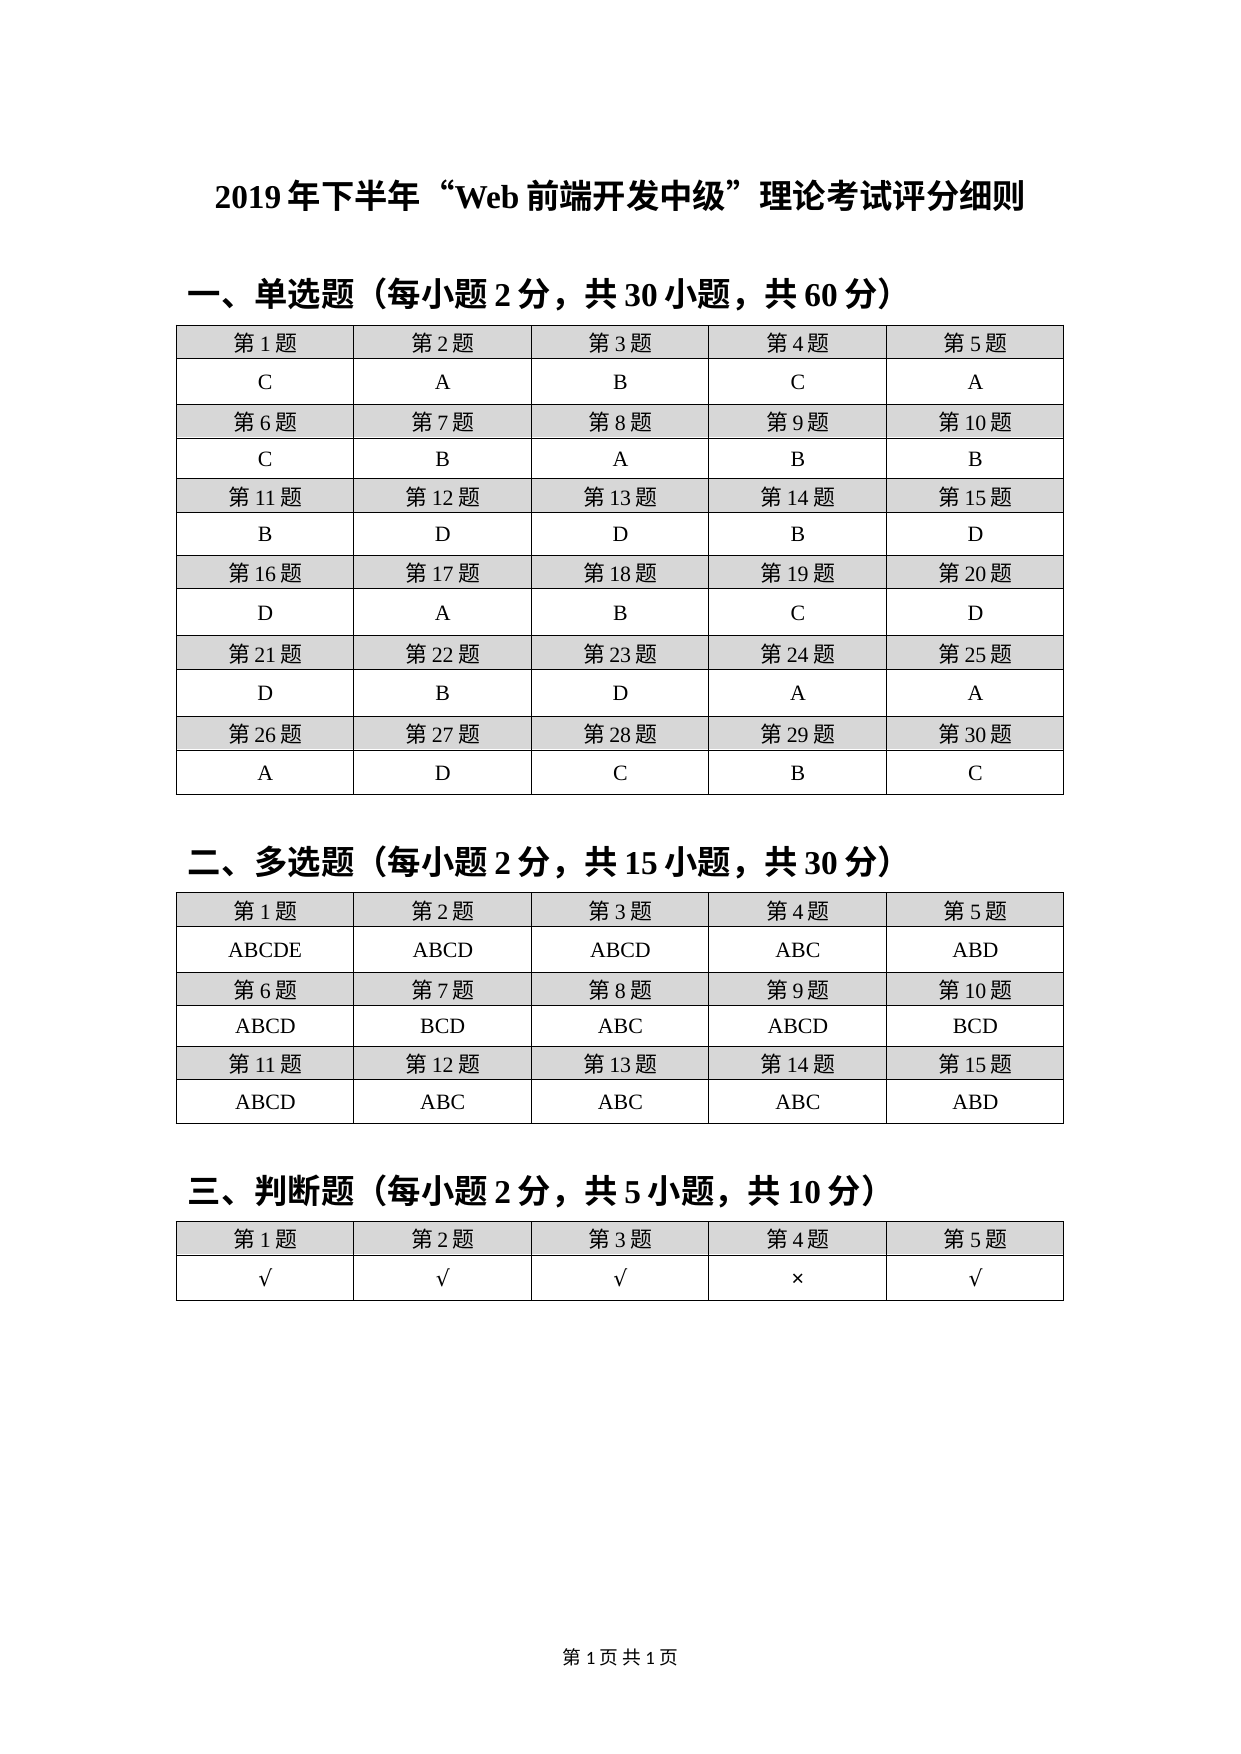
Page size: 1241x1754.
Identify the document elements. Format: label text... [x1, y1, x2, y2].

table_cell C [177, 439, 353, 478]
table_cell B [709, 751, 886, 794]
text 2019年下半年“Web前端开发中级”理论考试评分细则 [187, 162, 1053, 227]
table_header 第4题 [709, 1222, 886, 1254]
table_header 第3题 [532, 893, 708, 926]
table_cell BCD [354, 1006, 531, 1046]
table_cell 第22题 [354, 636, 531, 669]
table_cell 第6题 [177, 973, 353, 1005]
table_cell A [887, 670, 1063, 716]
table_cell B [354, 439, 531, 478]
table_cell ABC [532, 1080, 708, 1122]
table_header 第2题 [354, 326, 531, 358]
table_cell ABC [709, 927, 886, 972]
table_cell 第25题 [887, 636, 1063, 669]
subtitle 一、单选题（每小题2分，共30小题，共60分） [187, 259, 1053, 324]
table_cell A [887, 359, 1063, 404]
table_header 第2题 [354, 1222, 531, 1254]
table_cell D [177, 670, 353, 716]
table_cell √ [887, 1256, 1063, 1300]
table_cell ABCD [177, 1080, 353, 1122]
table_cell 第8题 [532, 973, 708, 1005]
table_cell B [887, 439, 1063, 478]
table_cell B [532, 589, 708, 635]
table_cell 第17题 [354, 556, 531, 588]
table_cell B [177, 513, 353, 555]
table_cell 第16题 [177, 556, 353, 588]
table_cell √ [532, 1256, 708, 1300]
table_cell √ [354, 1256, 531, 1300]
table_cell C [709, 359, 886, 404]
table_cell C [887, 751, 1063, 794]
table_cell 第12题 [354, 479, 531, 512]
table_cell C [709, 589, 886, 635]
table_cell 第19题 [709, 556, 886, 588]
table_cell 第27题 [354, 717, 531, 749]
table_cell 第26题 [177, 717, 353, 749]
table_cell 第20题 [887, 556, 1063, 588]
table_cell 第23题 [532, 636, 708, 669]
table_cell × [709, 1256, 886, 1300]
table_cell D [354, 513, 531, 555]
table_cell B [354, 670, 531, 716]
table_cell C [177, 359, 353, 404]
table_cell 第6题 [177, 405, 353, 437]
table_cell A [709, 670, 886, 716]
table_cell A [177, 751, 353, 794]
table_cell D [354, 751, 531, 794]
table_header 第2题 [354, 893, 531, 926]
table_cell ABCD [354, 927, 531, 972]
table_cell 第7题 [354, 405, 531, 437]
table_cell 第24题 [709, 636, 886, 669]
table_cell ABCD [532, 927, 708, 972]
subtitle 二、多选题（每小题2分，共15小题，共30分） [187, 827, 1053, 892]
table_cell 第12题 [354, 1047, 531, 1079]
table_cell 第8题 [532, 405, 708, 437]
table_header 第1题 [177, 1222, 353, 1254]
table_cell D [887, 513, 1063, 555]
table_cell BCD [887, 1006, 1063, 1046]
table_header 第1题 [177, 893, 353, 926]
table_header 第1题 [177, 326, 353, 358]
table_header 第5题 [887, 326, 1063, 358]
subtitle 三、判断题（每小题2分，共5小题，共10分） [187, 1156, 1053, 1221]
table_cell 第14题 [709, 479, 886, 512]
table_header 第4题 [709, 893, 886, 926]
table_cell 第13题 [532, 1047, 708, 1079]
table_cell 第11题 [177, 1047, 353, 1079]
table_cell ABCDE [177, 927, 353, 972]
table_cell ABCD [177, 1006, 353, 1046]
table_cell ABC [532, 1006, 708, 1046]
table_cell 第11题 [177, 479, 353, 512]
table_cell 第15题 [887, 1047, 1063, 1079]
table_cell B [532, 359, 708, 404]
table_cell ABC [709, 1080, 886, 1122]
table_cell B [709, 513, 886, 555]
table_cell A [354, 589, 531, 635]
table_cell ABD [887, 1080, 1063, 1122]
table_cell ABCD [709, 1006, 886, 1046]
table_cell A [532, 439, 708, 478]
table_header 第3题 [532, 1222, 708, 1254]
table_cell √ [177, 1256, 353, 1300]
table_cell 第28题 [532, 717, 708, 749]
table_cell C [532, 751, 708, 794]
table_header 第3题 [532, 326, 708, 358]
table_header 第5题 [887, 1222, 1063, 1254]
table_cell D [887, 589, 1063, 635]
table_cell 第13题 [532, 479, 708, 512]
table_cell 第15题 [887, 479, 1063, 512]
table_cell 第14题 [709, 1047, 886, 1079]
table_cell 第7题 [354, 973, 531, 1005]
table_cell 第10题 [887, 405, 1063, 437]
table_cell 第9题 [709, 405, 886, 437]
table_cell 第30题 [887, 717, 1063, 749]
table_cell D [177, 589, 353, 635]
table_cell D [532, 670, 708, 716]
table_cell 第9题 [709, 973, 886, 1005]
table_cell B [709, 439, 886, 478]
table_cell ABD [887, 927, 1063, 972]
table_header 第5题 [887, 893, 1063, 926]
table_cell 第18题 [532, 556, 708, 588]
table_cell A [354, 359, 531, 404]
table_header 第4题 [709, 326, 886, 358]
table_cell 第21题 [177, 636, 353, 669]
table_cell 第29题 [709, 717, 886, 749]
table_cell D [532, 513, 708, 555]
table_cell ABC [354, 1080, 531, 1122]
table_cell 第10题 [887, 973, 1063, 1005]
